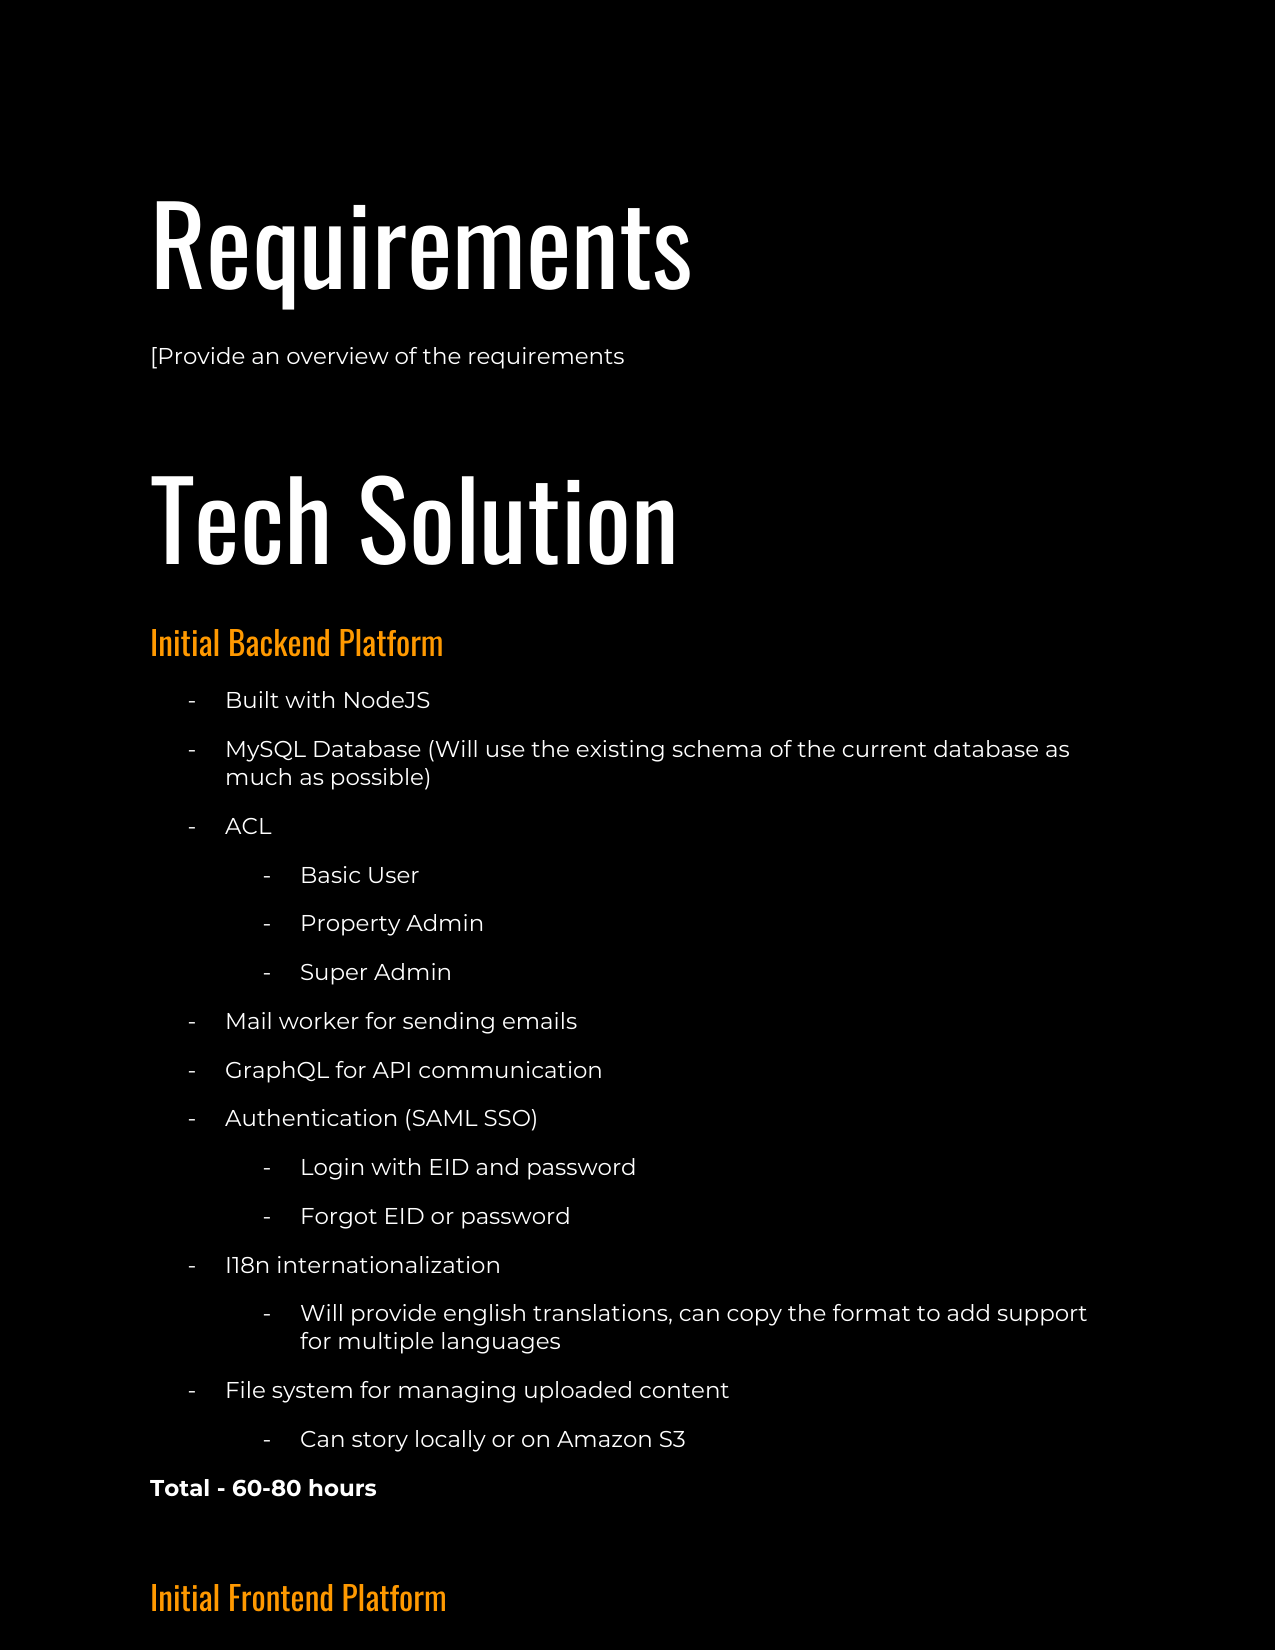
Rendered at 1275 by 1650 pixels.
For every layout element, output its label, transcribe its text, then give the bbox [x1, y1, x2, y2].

list Built with NodeJS [187, 687, 1125, 715]
list GraphQL for API communication [187, 1056, 1125, 1084]
list Will provide english translations, can copy the format to add support for multiple languages [262, 1300, 1125, 1356]
title Requirements [150, 161, 1125, 321]
list Super Admin [262, 958, 1125, 986]
list Login with EID and password [262, 1153, 1125, 1181]
subtitle Initial Backend Platform [150, 617, 1125, 666]
list I18n internationalization [187, 1251, 1125, 1279]
list ACL [187, 812, 1125, 840]
list MySQL Database (Will use the existing schema of the current database as much as possible) [187, 736, 1125, 791]
text Total - 60-80 hours [150, 1474, 1125, 1502]
subtitle Initial Frontend Platform [150, 1571, 1125, 1621]
list Can story locally or on Amazon S3 [262, 1425, 1125, 1453]
list Forgot EID or password [262, 1202, 1125, 1230]
list Mail worker for sending emails [187, 1007, 1125, 1035]
list Property Admin [262, 910, 1125, 938]
title Tech Solution [150, 435, 1125, 596]
list Authentication (SAML SSO) [187, 1105, 1125, 1133]
list Basic User [262, 861, 1125, 889]
list File system for managing uploaded content [187, 1376, 1125, 1404]
text [Provide an overview of the requirements [150, 342, 1125, 370]
